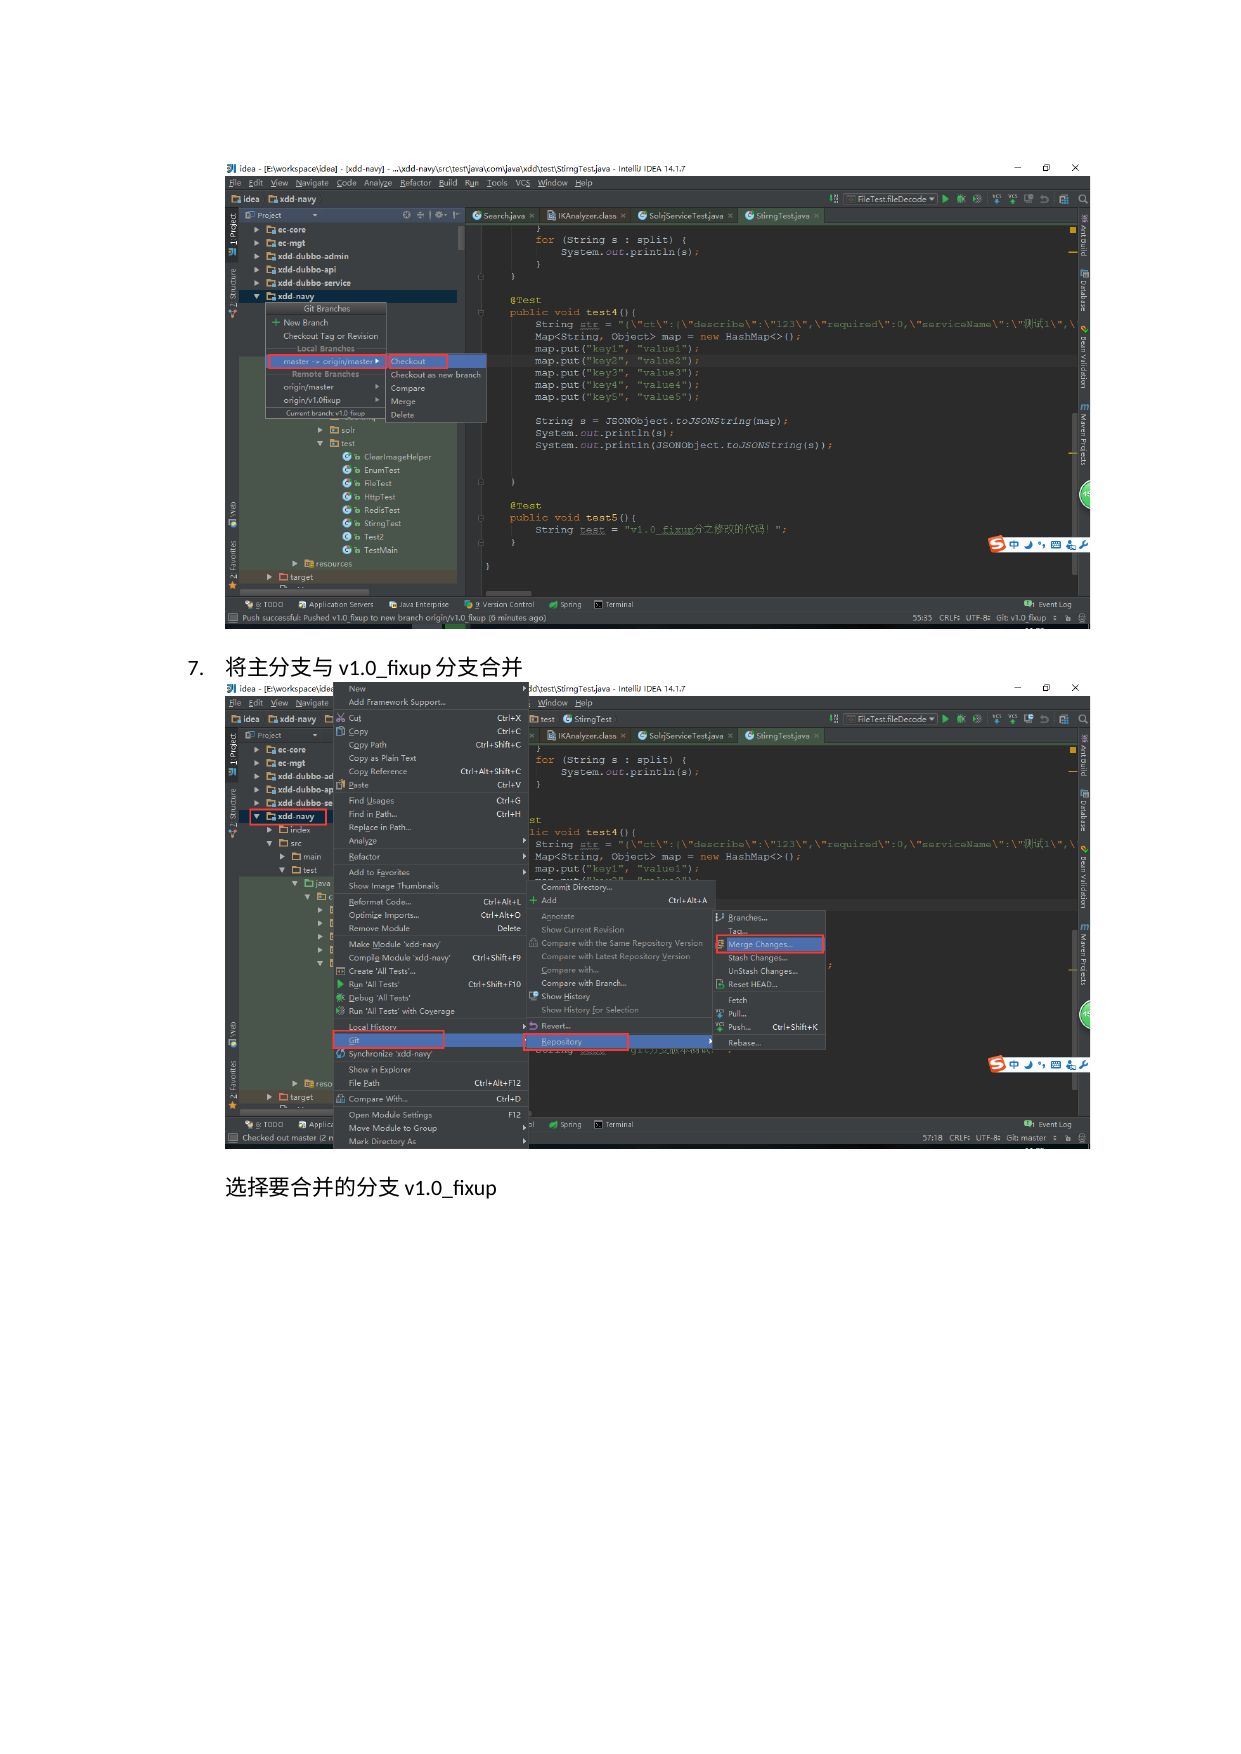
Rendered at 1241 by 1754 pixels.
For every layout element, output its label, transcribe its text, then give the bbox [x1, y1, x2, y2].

list 将主分支与v1.0_fixup分支合并 [187, 649, 1053, 682]
picture [225, 162, 1091, 629]
picture [225, 682, 1091, 1149]
list 选择要合并的分支v1.0_fixup [225, 1169, 1053, 1202]
